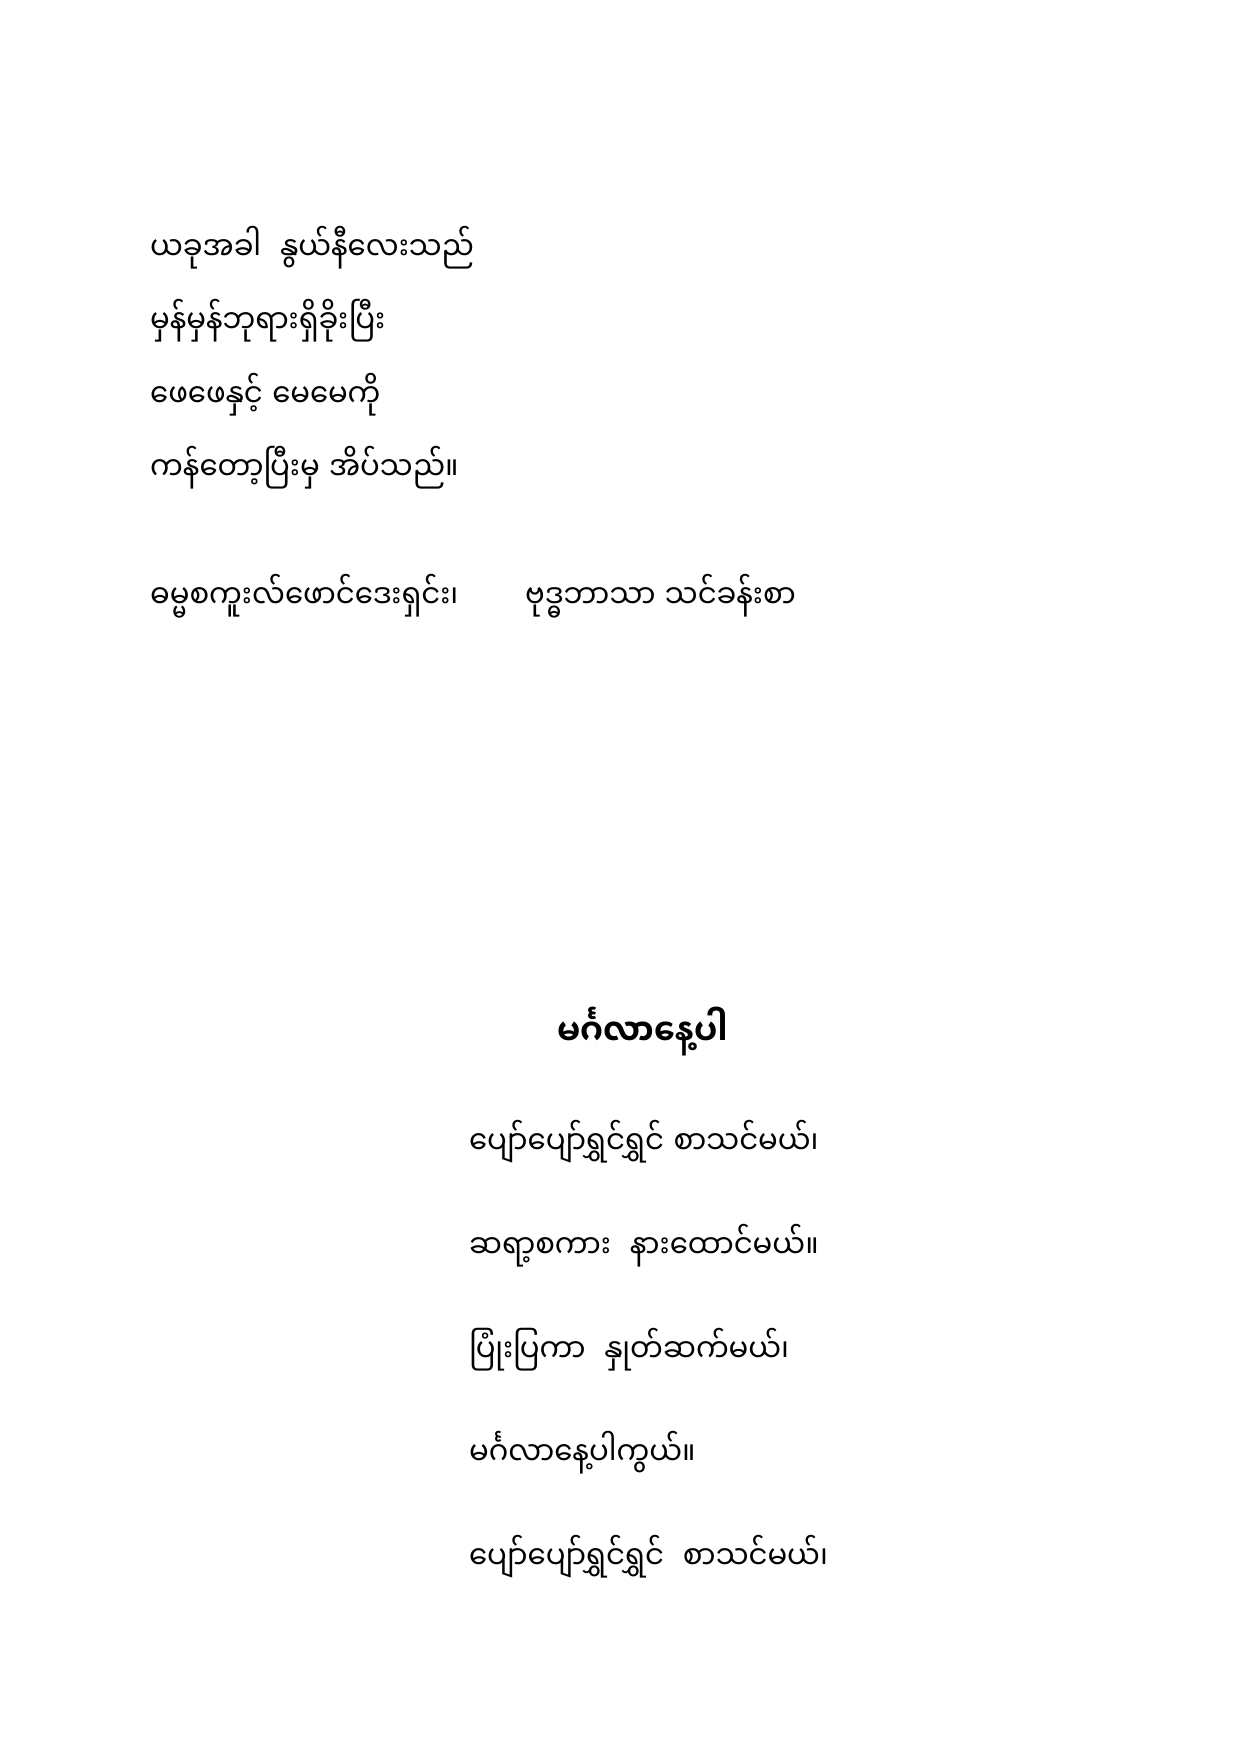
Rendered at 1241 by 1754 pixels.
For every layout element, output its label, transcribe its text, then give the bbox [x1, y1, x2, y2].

text ကန်တော့ပြီးမှ အိပ်သည်။ [150, 437, 1135, 501]
text ပြုံးပြကာ နှုတ်ဆက်မယ်၊ [469, 1318, 1135, 1382]
text မင်္ဂလာနေ့ပါ [150, 996, 1135, 1068]
text ပျော်ပျော်ရွှင်ရွှင် စာသင်မယ်၊ [469, 1526, 1135, 1589]
text မှန်မှန်ဘုရားရှိခိုးပြီး [150, 290, 1135, 354]
text ဆရာ့စကား နားထောင်မယ်။ [469, 1215, 1135, 1278]
text ပျော်ပျော်ရွှင်ရွှင် စာသင်မယ်၊ [469, 1111, 1135, 1175]
text ယခုအခါ နွယ်နီလေးသည် [150, 217, 1135, 281]
text မင်္ဂလာနေ့ပါကွယ်။ [469, 1422, 1135, 1486]
text ဓမ္မစကူးလ်ဖောင်ဒေးရှင်း၊ ဗုဒ္ဓဘာသာ သင်ခန်းစာ [150, 576, 1135, 610]
text ဖေဖေနှင့် မေမေကို [150, 363, 1135, 427]
